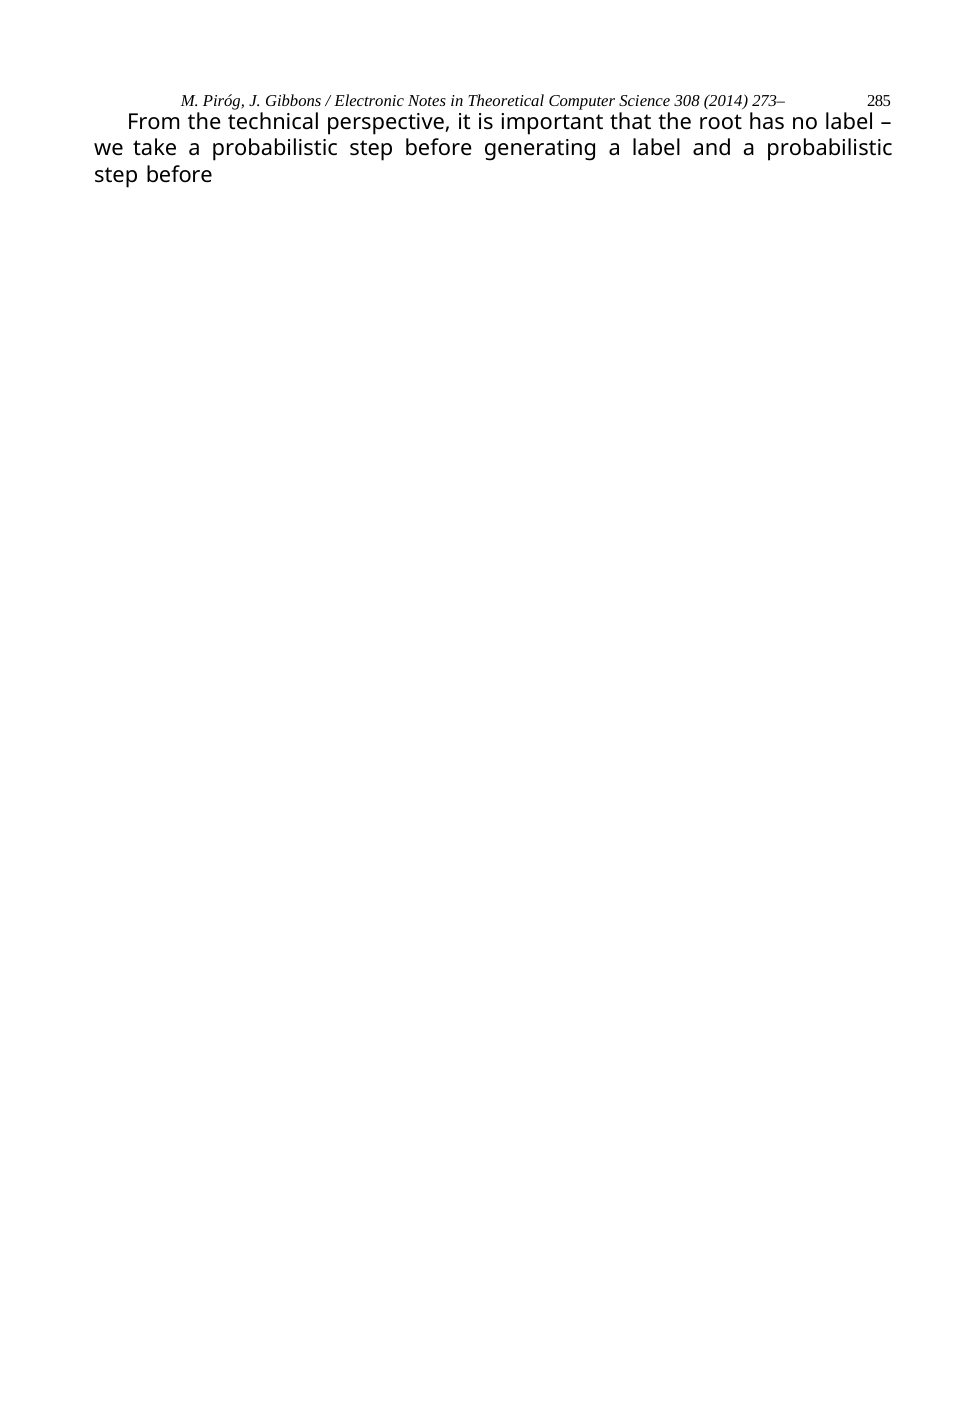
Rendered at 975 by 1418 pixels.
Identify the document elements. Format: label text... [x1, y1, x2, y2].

text From the technical perspective, it is important that the root has no label – we take a probabilistic step before generating a label and a probabilistic step before [94, 108, 893, 189]
